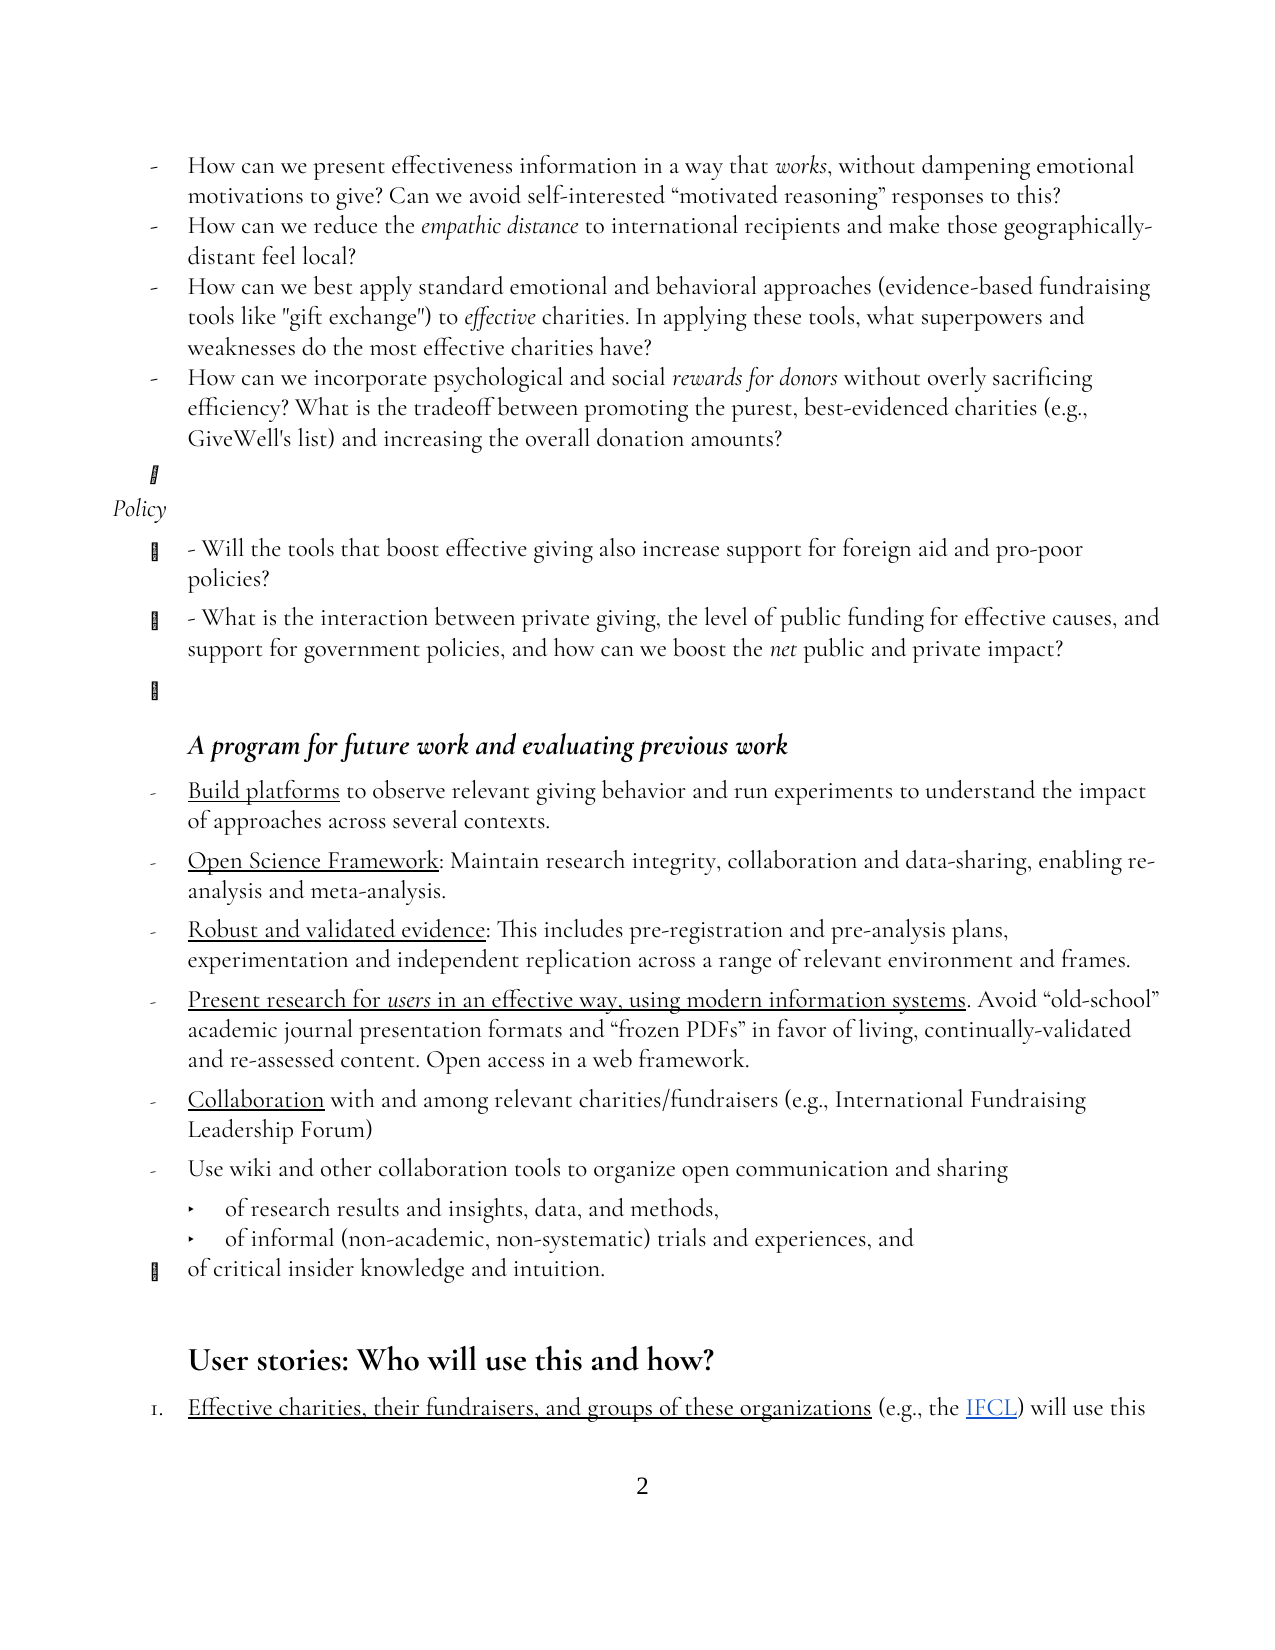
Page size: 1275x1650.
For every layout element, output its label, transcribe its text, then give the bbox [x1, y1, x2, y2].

subtitle User stories: Who will use this and how? [112, 1339, 1172, 1379]
list How can we incorporate psychological and social rewards for donors without overly sacrificing efficiency? What is the tradeoff between promoting the purest, best-evidenced charities (e.g., GiveWell's list) and increasing the overall donation amounts? [150, 362, 1172, 453]
list Open Science Framework: Maintain research integrity, collaboration and data-sharing, enabling re-analysis and meta-analysis. [150, 845, 1172, 906]
list of critical insider knowledge and intuition. [150, 1253, 1172, 1284]
list How can we reduce the empathic distance to international recipients and make those geographically-distant feel local? [150, 211, 1172, 271]
list - What is the interaction between private giving, the level of public funding for effective causes, and support for government policies, and how can we boost the net public and private impact? [150, 603, 1172, 663]
list - Will the tools that boost effective giving also increase support for foreign aid and pro-poor policies? [150, 533, 1172, 594]
subtitle A program for future work and evaluating previous work [112, 727, 1172, 763]
list Use wiki and other collaboration tools to organize open communication and sharing [150, 1153, 1172, 1184]
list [150, 1392, 1172, 1422]
list Robust and validated evidence: This includes pre-registration and pre-analysis plans, experimentation and independent replication across a range of relevant environment and frames. [150, 914, 1172, 975]
list of informal (non-academic, non-systematic) trials and experiences, and [187, 1223, 1172, 1253]
text Policy [112, 494, 1172, 524]
list How can we present effectiveness information in a way that works, without dampening emotional motivations to give? Can we avoid self-interested “motivated reasoning” responses to this? [150, 150, 1172, 211]
list How can we best apply standard emotional and behavioral approaches (evidence-based fundraising tools like "gift exchange") to effective charities. In applying these tools, what superpowers and weaknesses do the most effective charities have? [150, 271, 1172, 362]
list Present research for users in an effective way, using modern information systems. Avoid “old-school” academic journal presentation formats and “frozen PDFs” in favor of living, continually-validated and re-assessed content. Open access in a web framework. [150, 984, 1172, 1075]
list of research results and insights, data, and methods, [187, 1193, 1172, 1223]
list Collaboration with and among relevant charities/fundraisers (e.g., International Fundraising Leadership Forum) [150, 1084, 1172, 1144]
list Build platforms to observe relevant giving behavior and run experiments to understand the impact of approaches across several contexts. [150, 775, 1172, 836]
